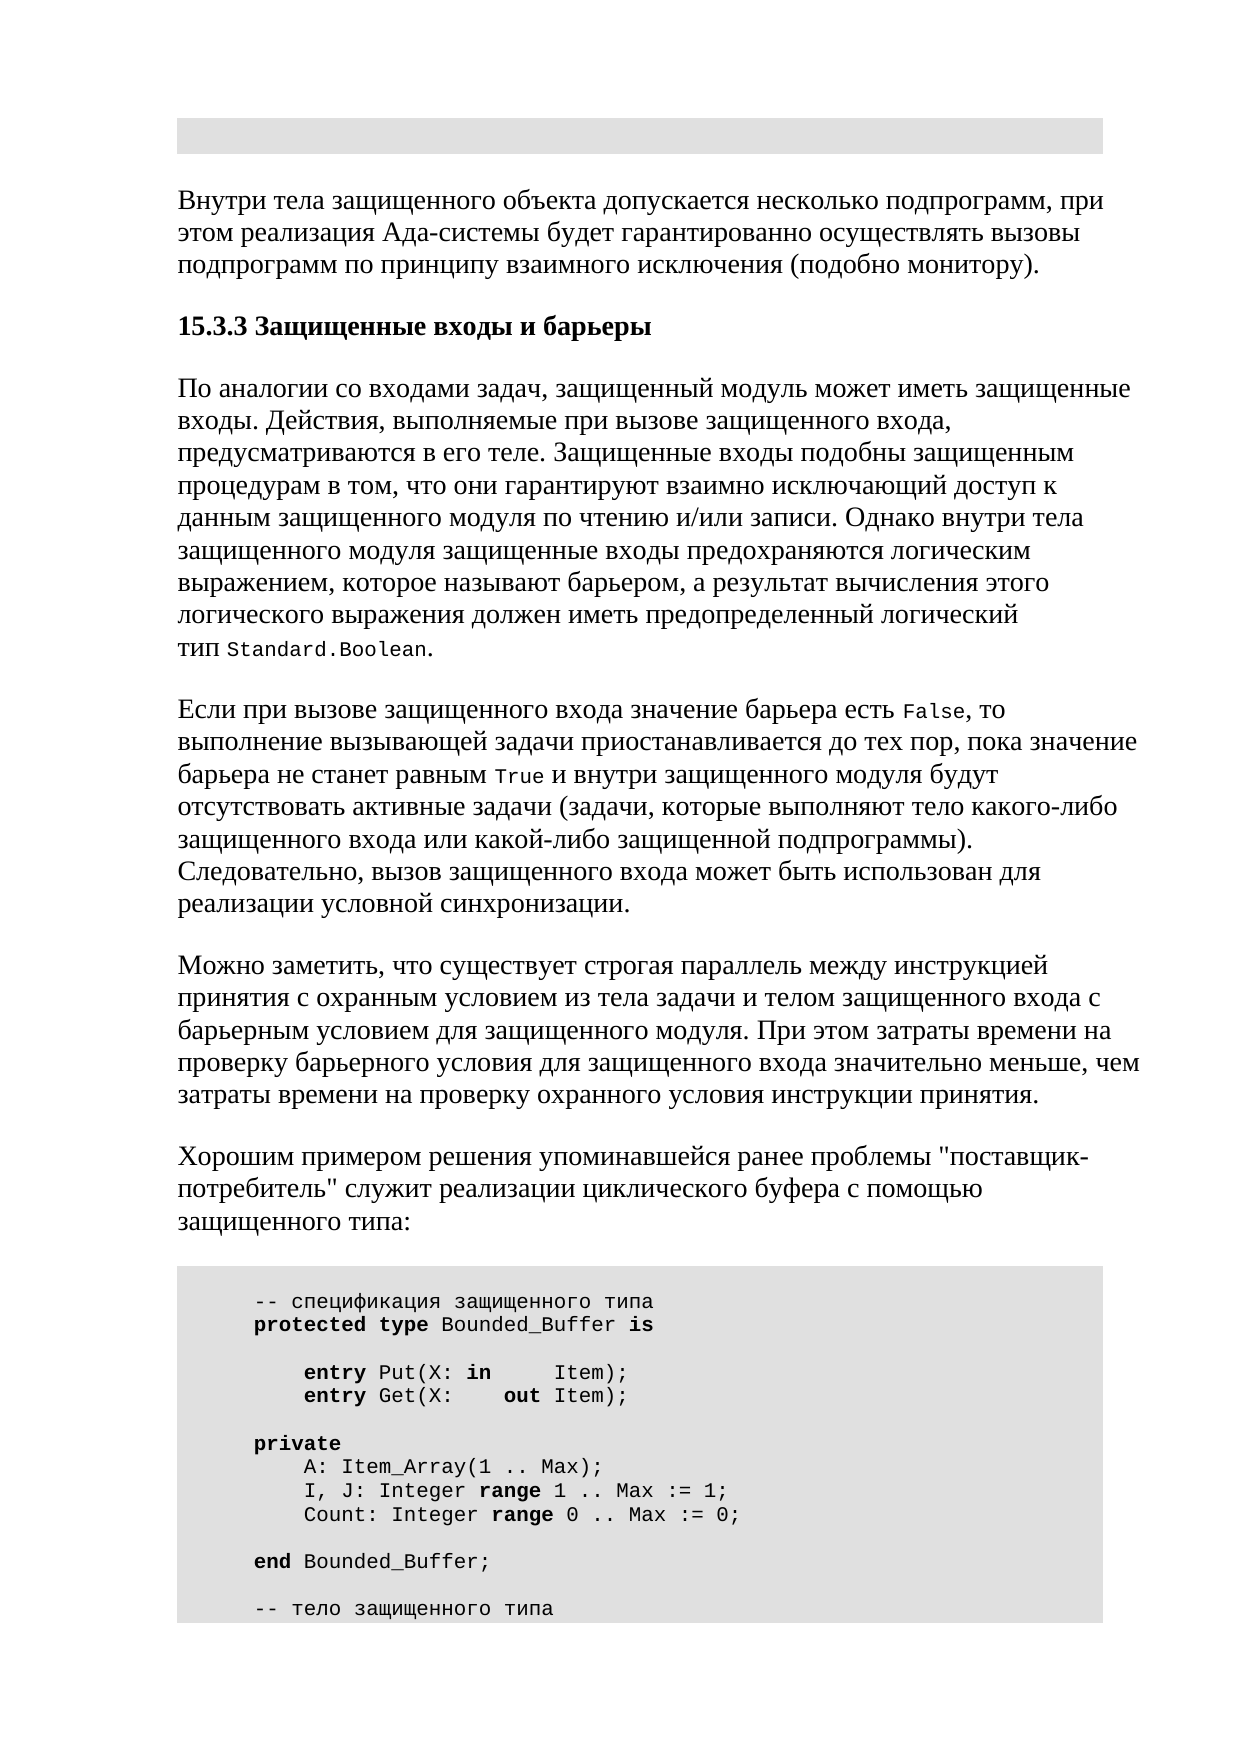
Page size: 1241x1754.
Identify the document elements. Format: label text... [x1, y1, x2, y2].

text Внутри тела защищенного объекта допускается несколько подпрограмм, при этом реализация Ада-системы будет гарантированно осуществлять вызовы подпрограмм по принципу взаимного исключения (подобно монитору). [177, 183, 1152, 280]
text Если при вызове защищенного входа значение барьера есть False, то выполнение вызывающей задачи приостанавливается до тех пор, пока значение барьера не станет равным True и внутри защищенного модуля будут отсутствовать активные задачи (задачи, которые выполняют тело какого-либо защищенного входа или какой-либо защищенной подпрограммы). Следовательно, вызов защищенного входа может быть использован для реализации условной синхронизации. [177, 692, 1152, 919]
text 15.3.3 Защищенные входы и барьеры [177, 309, 1152, 342]
text Хорошим примером решения упоминавшейся ранее проблемы "поставщик-потребитель" служит реализации циклического буфера с помощью защищенного типа: [177, 1139, 1152, 1236]
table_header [177, 118, 1103, 154]
text Можно заметить, что существует строгая параллель между инструкцией принятия с охранным условием из тела задачи и телом защищенного входа с барьерным условием для защищенного модуля. При этом затраты времени на проверку барьерного условия для защищенного входа значительно меньше, чем затраты времени на проверку охранного условия инструкции принятия. [177, 948, 1152, 1110]
text По аналогии со входами задач, защищенный модуль может иметь защищенные входы. Действия, выполняемые при вызове защищенного входа, предусматриваются в его теле. Защищенные входы подобны защищенным процедурам в том, что они гарантируют взаимно исключающий доступ к данным защищенного модуля по чтению и/или записи. Однако внутри тела защищенного модуля защищенные входы предохраняются логическим выражением, которое называют барьером, а результат вычисления этого логического выражения должен иметь предопределенный логический тип Standard.Boolean. [177, 371, 1152, 662]
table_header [177, 1266, 1103, 1623]
